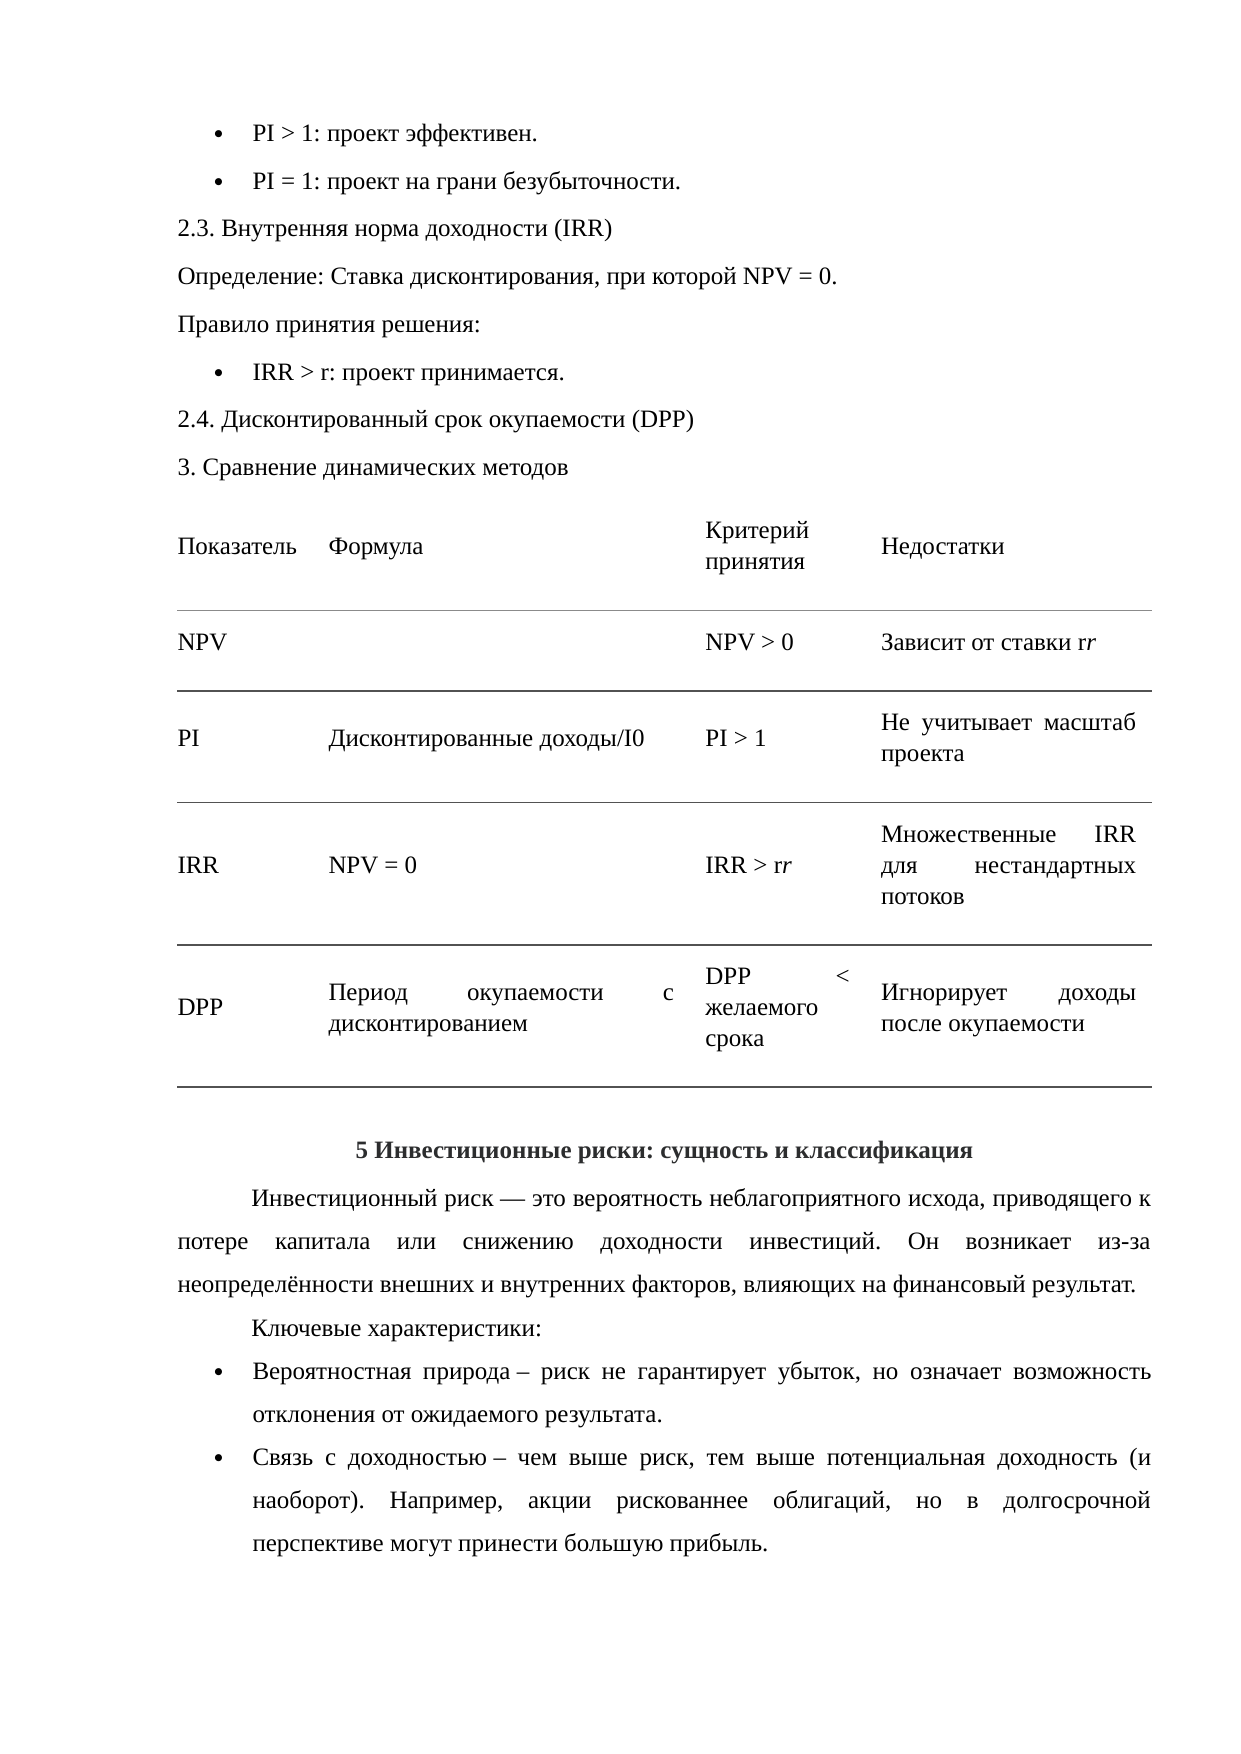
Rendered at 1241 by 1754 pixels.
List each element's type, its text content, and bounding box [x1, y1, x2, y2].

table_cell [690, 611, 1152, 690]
list Вероятностная природа – риск не гарантирует убыток, но означает возможность отклонения от ожидаемого результата. [215, 1356, 1152, 1428]
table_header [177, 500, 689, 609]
text Определение: Ставка дисконтирования, при которой NPV = 0. [177, 261, 1152, 290]
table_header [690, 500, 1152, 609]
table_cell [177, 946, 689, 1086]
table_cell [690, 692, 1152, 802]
text Правило принятия решения: [177, 309, 1152, 338]
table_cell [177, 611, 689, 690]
list PI > 1: проект эффективен. [215, 118, 1152, 147]
text 5 Инвестиционные риски: сущность и классификация [177, 1136, 1152, 1164]
text Инвестиционный риск — это вероятность неблагоприятного исхода, приводящего к потере капитала или снижению доходности инвестиций. Он возникает из-за неопределённости внешних и внутренних факторов, влияющих на финансовый результат. [177, 1183, 1152, 1298]
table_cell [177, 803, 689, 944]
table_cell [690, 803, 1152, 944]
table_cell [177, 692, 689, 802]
list IRR > r: проект принимается. [215, 357, 1152, 385]
text 3. Сравнение динамических методов [177, 452, 1152, 481]
text 2.3. Внутренняя норма доходности (IRR) [177, 213, 1152, 242]
text 2.4. Дисконтированный срок окупаемости (DPP) [177, 404, 1152, 433]
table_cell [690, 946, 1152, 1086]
list PI = 1: проект на грани безубыточности. [215, 166, 1152, 194]
list Связь с доходностью – чем выше риск, тем выше потенциальная доходность (и наоборот). Например, акции рискованнее облигаций, но в долгосрочной перспективе могут принести большую прибыль. [215, 1442, 1152, 1557]
text Ключевые характеристики: [177, 1313, 1152, 1341]
